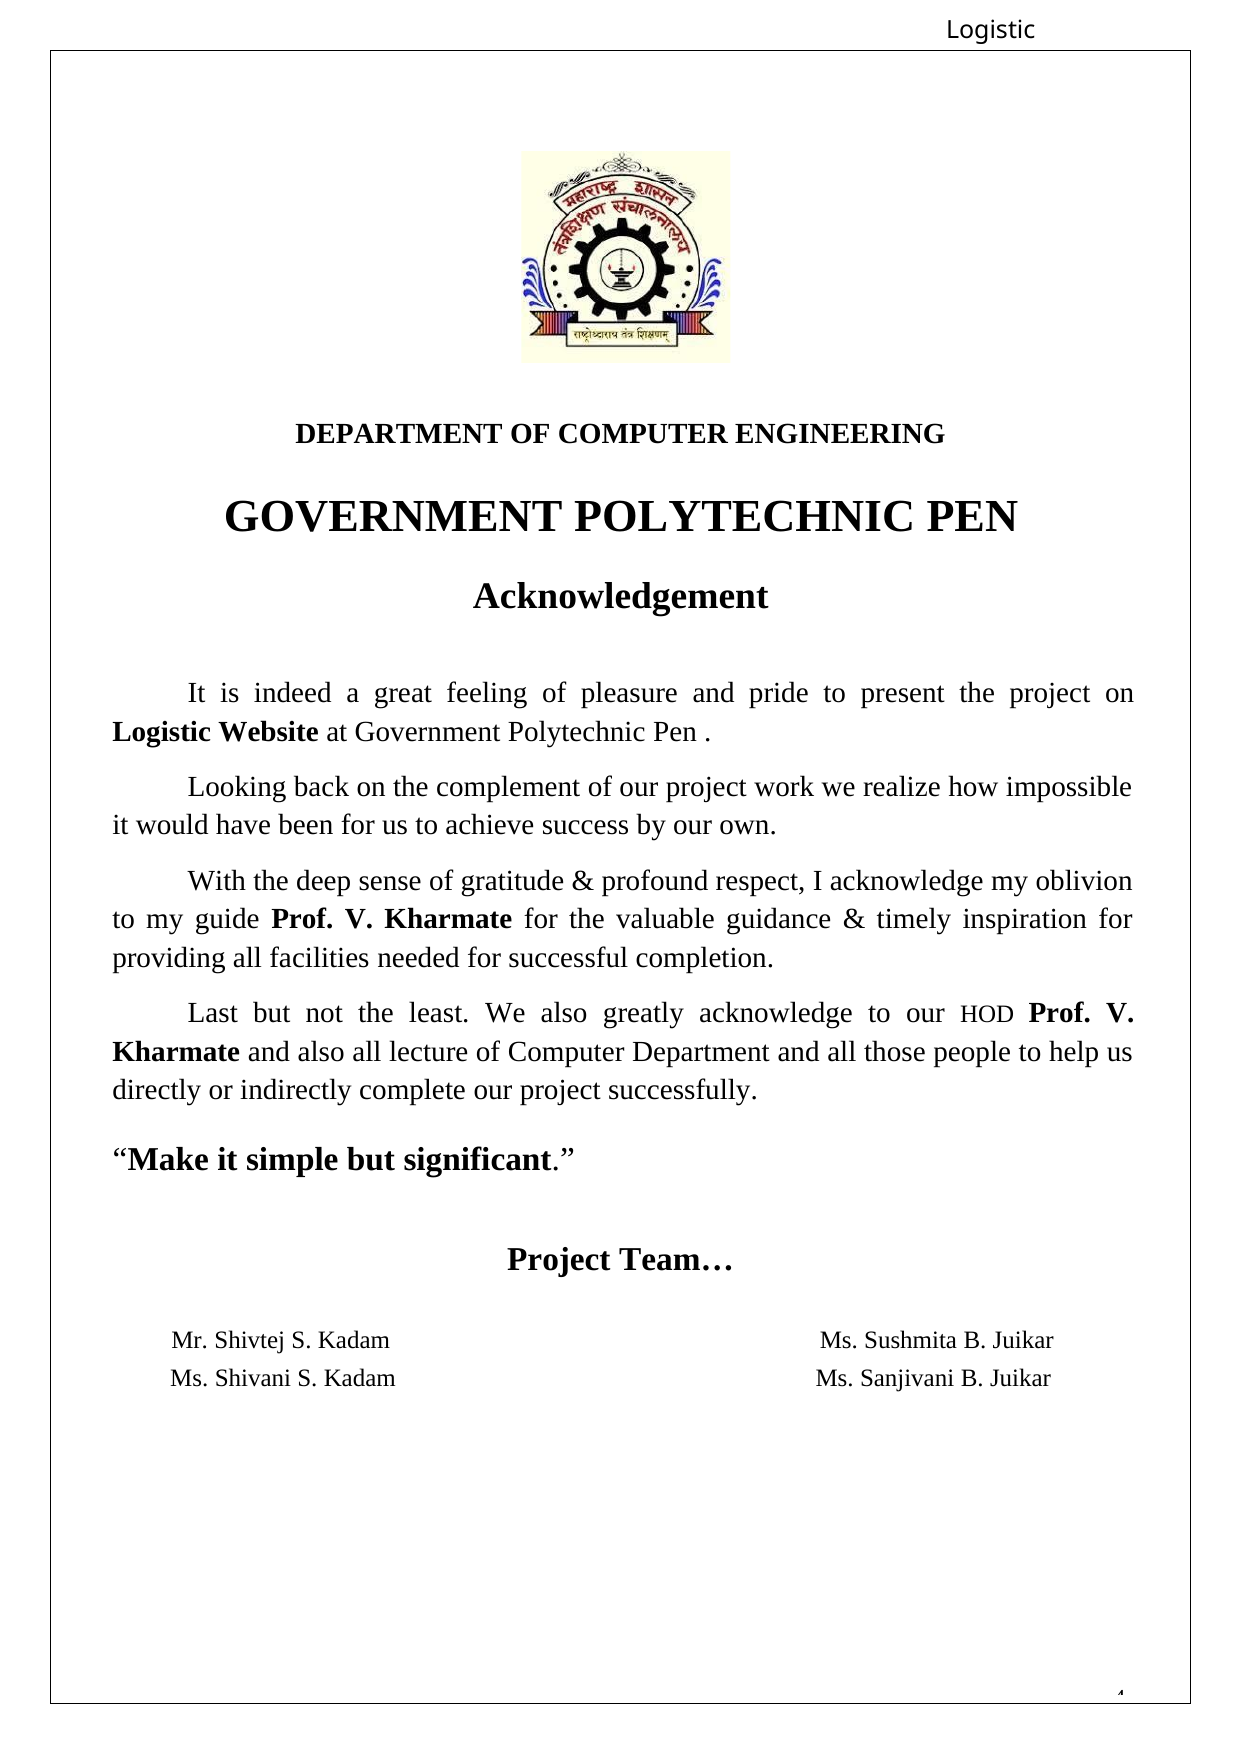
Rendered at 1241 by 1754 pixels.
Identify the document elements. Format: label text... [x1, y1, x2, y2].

picture [521, 151, 731, 363]
text It is indeed a great feeling of pleasure and pride to present the project on Logistic Website at Government Polytechnic Pen . [112, 675, 1134, 747]
table_header Ms. Sushmita B. Juikar [606, 1327, 1074, 1360]
text Looking back on the complement of our project work we realize how impossible it would have been for us to achieve success by our own. [112, 769, 1133, 841]
text Last but not the least. We also greatly acknowledge to our HOD Prof. V. Kharmate and also all lecture of Computer Department and all those people to help us directly or indirectly complete our project successfully. [112, 995, 1135, 1106]
table_header Mr. Shivtej S. Kadam [149, 1327, 606, 1360]
text With the deep sense of gratitude & profound respect, I acknowledge my oblivion to my guide Prof. V. Kharmate for the valuable guidance & timely inspiration for providing all facilities needed for successful completion. [112, 863, 1133, 974]
table_cell Ms. Shivani S. Kadam [149, 1360, 606, 1394]
text DEPARTMENT OF COMPUTER ENGINEERING [187, 416, 1053, 450]
subtitle Acknowledgement [187, 573, 1053, 617]
table_cell Ms. Sanjivani B. Juikar [606, 1360, 1074, 1394]
text Project Team… [187, 1239, 1053, 1277]
subtitle GOVERNMENT POLYTECHNIC PEN [187, 488, 1054, 541]
text “Make it simple but significant.” [112, 1139, 1151, 1177]
